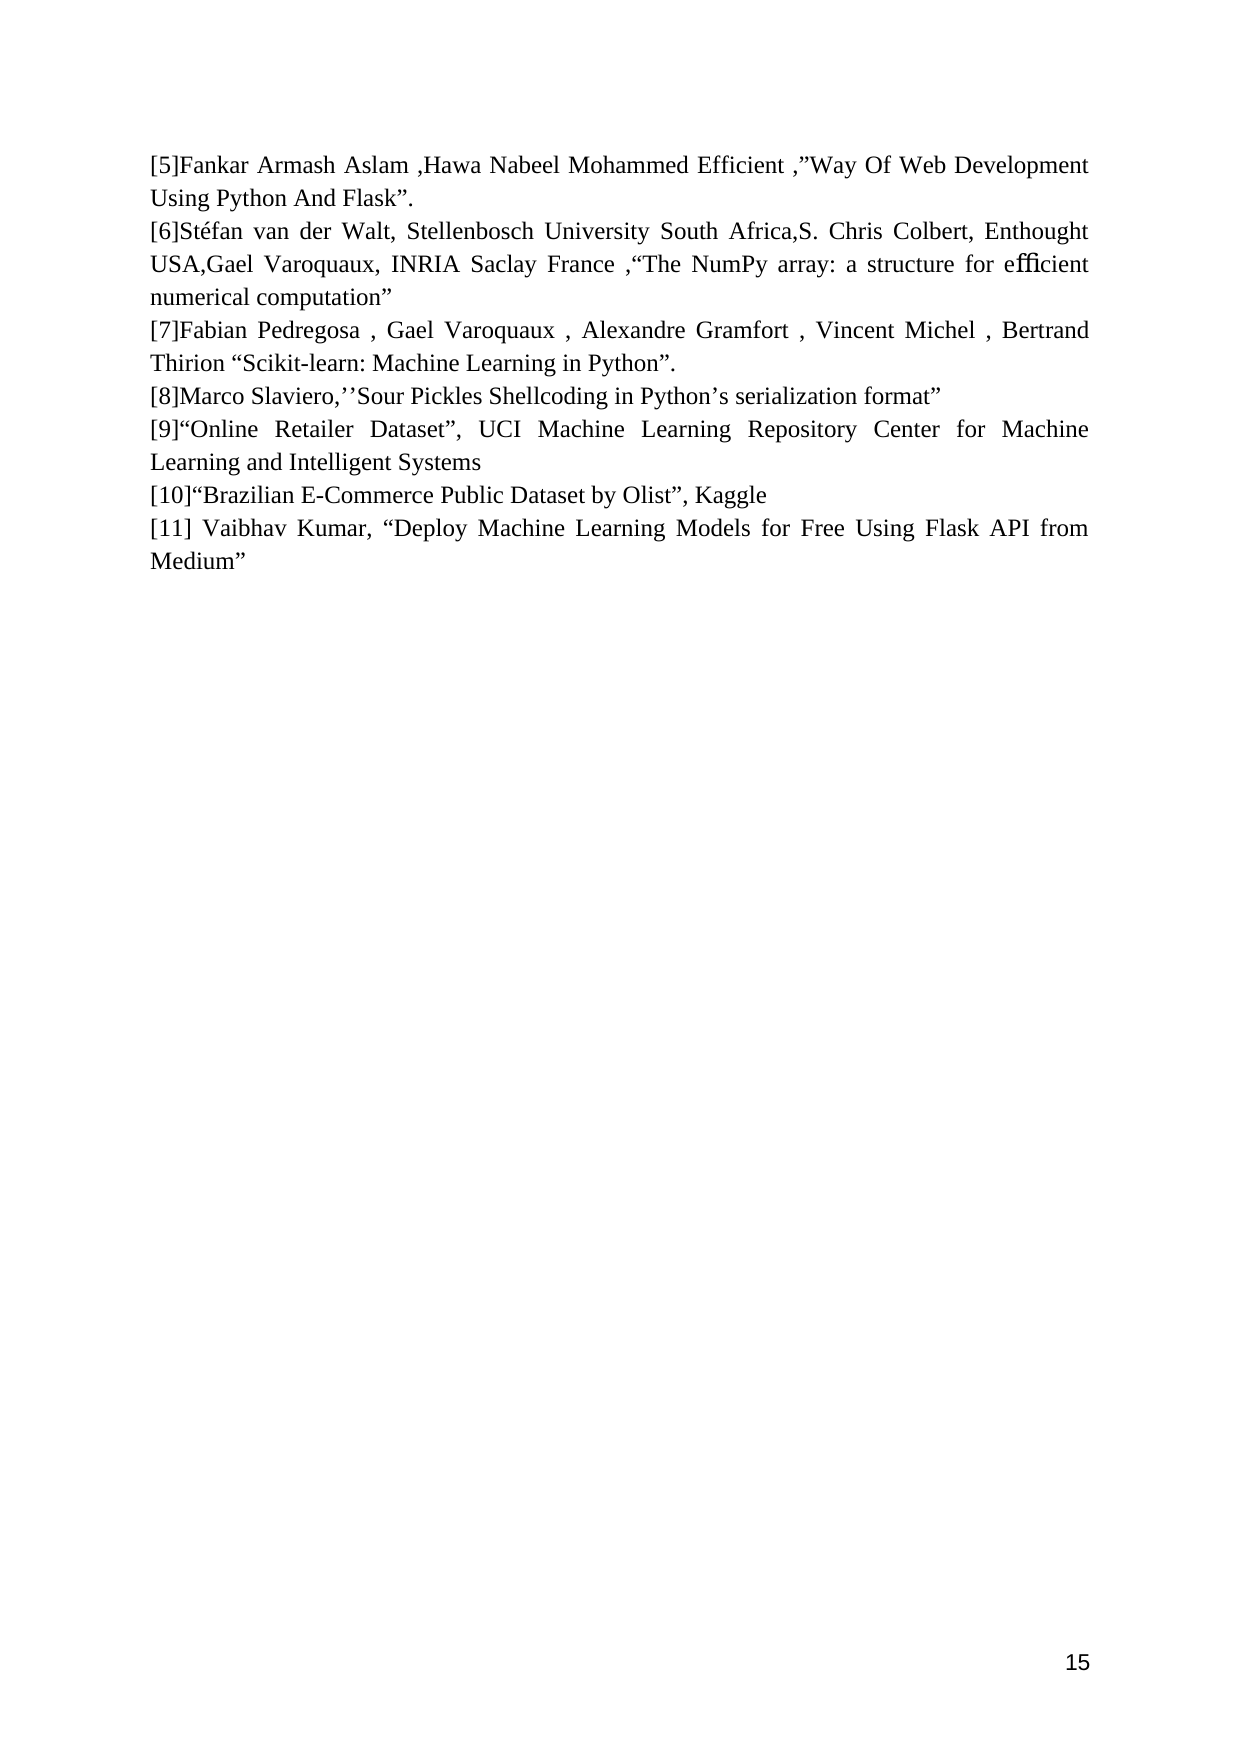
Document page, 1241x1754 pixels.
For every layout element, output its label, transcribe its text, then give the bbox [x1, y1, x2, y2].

text [6]Stéfan van der Walt, Stellenbosch University South Africa,S. Chris Colbert, Enthought USA,Gael Varoquaux, INRIA Saclay France ,“The NumPy array: a structure for eﬃcient numerical computation” [150, 216, 1090, 249]
text [11] Vaibhav Kumar, “Deploy Machine Learning Models for Free Using Flask API from Medium” [150, 513, 1090, 575]
text [6]Stéfan van der Walt, Stellenbosch University South Africa,S. Chris Colbert, Enthought USA,Gael Varoquaux, INRIA Saclay France ,“The NumPy array: a structure for eﬃcient numerical computation” [150, 278, 1090, 311]
text [5]Fankar Armash Aslam ,Hawa Nabeel Mohammed Efficient ,”Way Of Web Development Using Python And Flask”. [150, 150, 1090, 212]
text [8]Marco Slaviero,’’Sour Pickles Shellcoding in Python’s serialization format” [150, 381, 1090, 410]
text [10]“Brazilian E-Commerce Public Dataset by Olist”, Kaggle [150, 480, 1090, 509]
text [9]“Online Retailer Dataset”, UCI Machine Learning Repository Center for Machine Learning and Intelligent Systems [150, 414, 1090, 476]
text [7]Fabian Pedregosa , Gael Varoquaux , Alexandre Gramfort , Vincent Michel , Bertrand Thirion “Scikit-learn: Machine Learning in Python”. [150, 315, 1090, 377]
